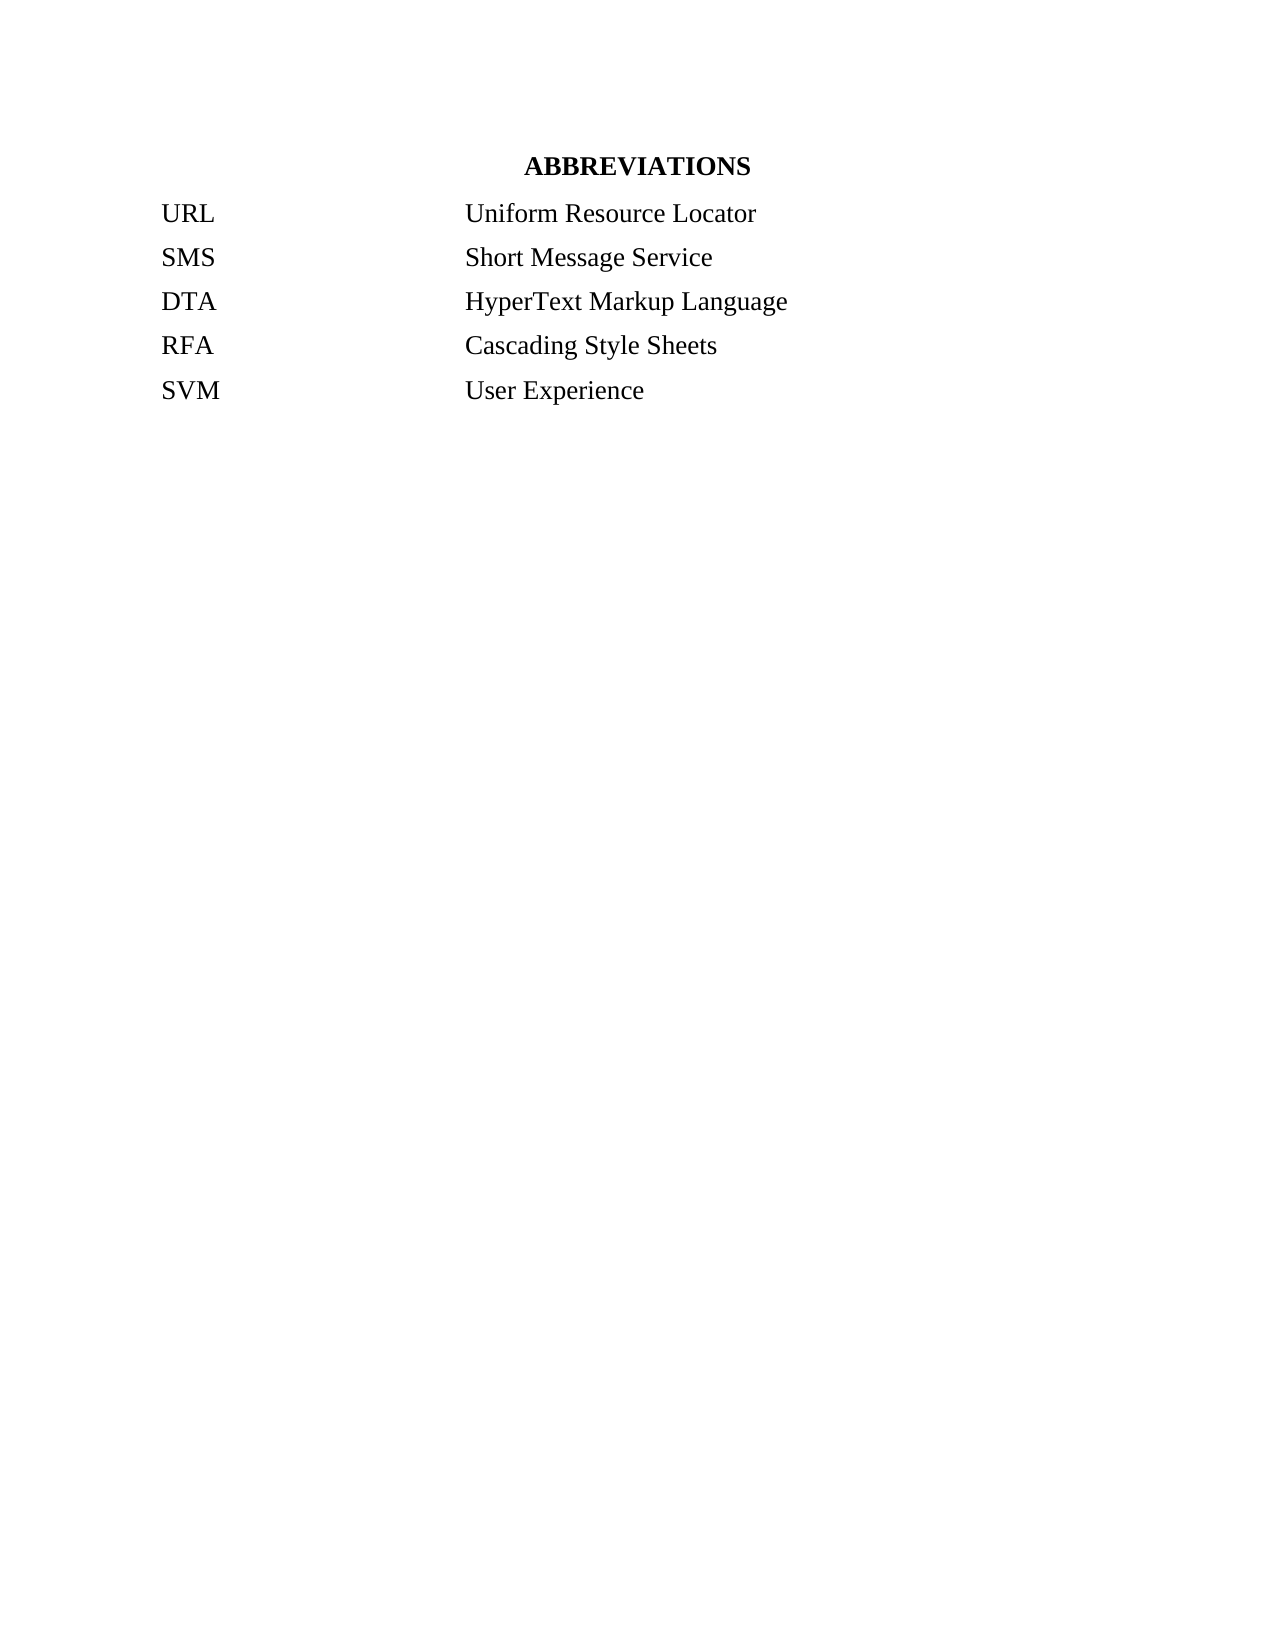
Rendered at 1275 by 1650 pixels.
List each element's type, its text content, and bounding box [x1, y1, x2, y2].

table_header URL [150, 197, 453, 241]
table_cell HyperText Markup Language [454, 285, 1088, 329]
table_cell SMS [150, 241, 453, 285]
table_cell User Experience [454, 374, 1088, 418]
table_cell Cascading Style Sheets [454, 330, 1088, 374]
table_cell DTA [150, 285, 453, 329]
table_header Uniform Resource Locator [454, 197, 1088, 241]
table_cell Short Message Service [454, 241, 1088, 285]
subtitle ABBREVIATIONS [150, 150, 1125, 181]
table_cell SVM [150, 374, 453, 418]
table_cell RFA [150, 330, 453, 374]
